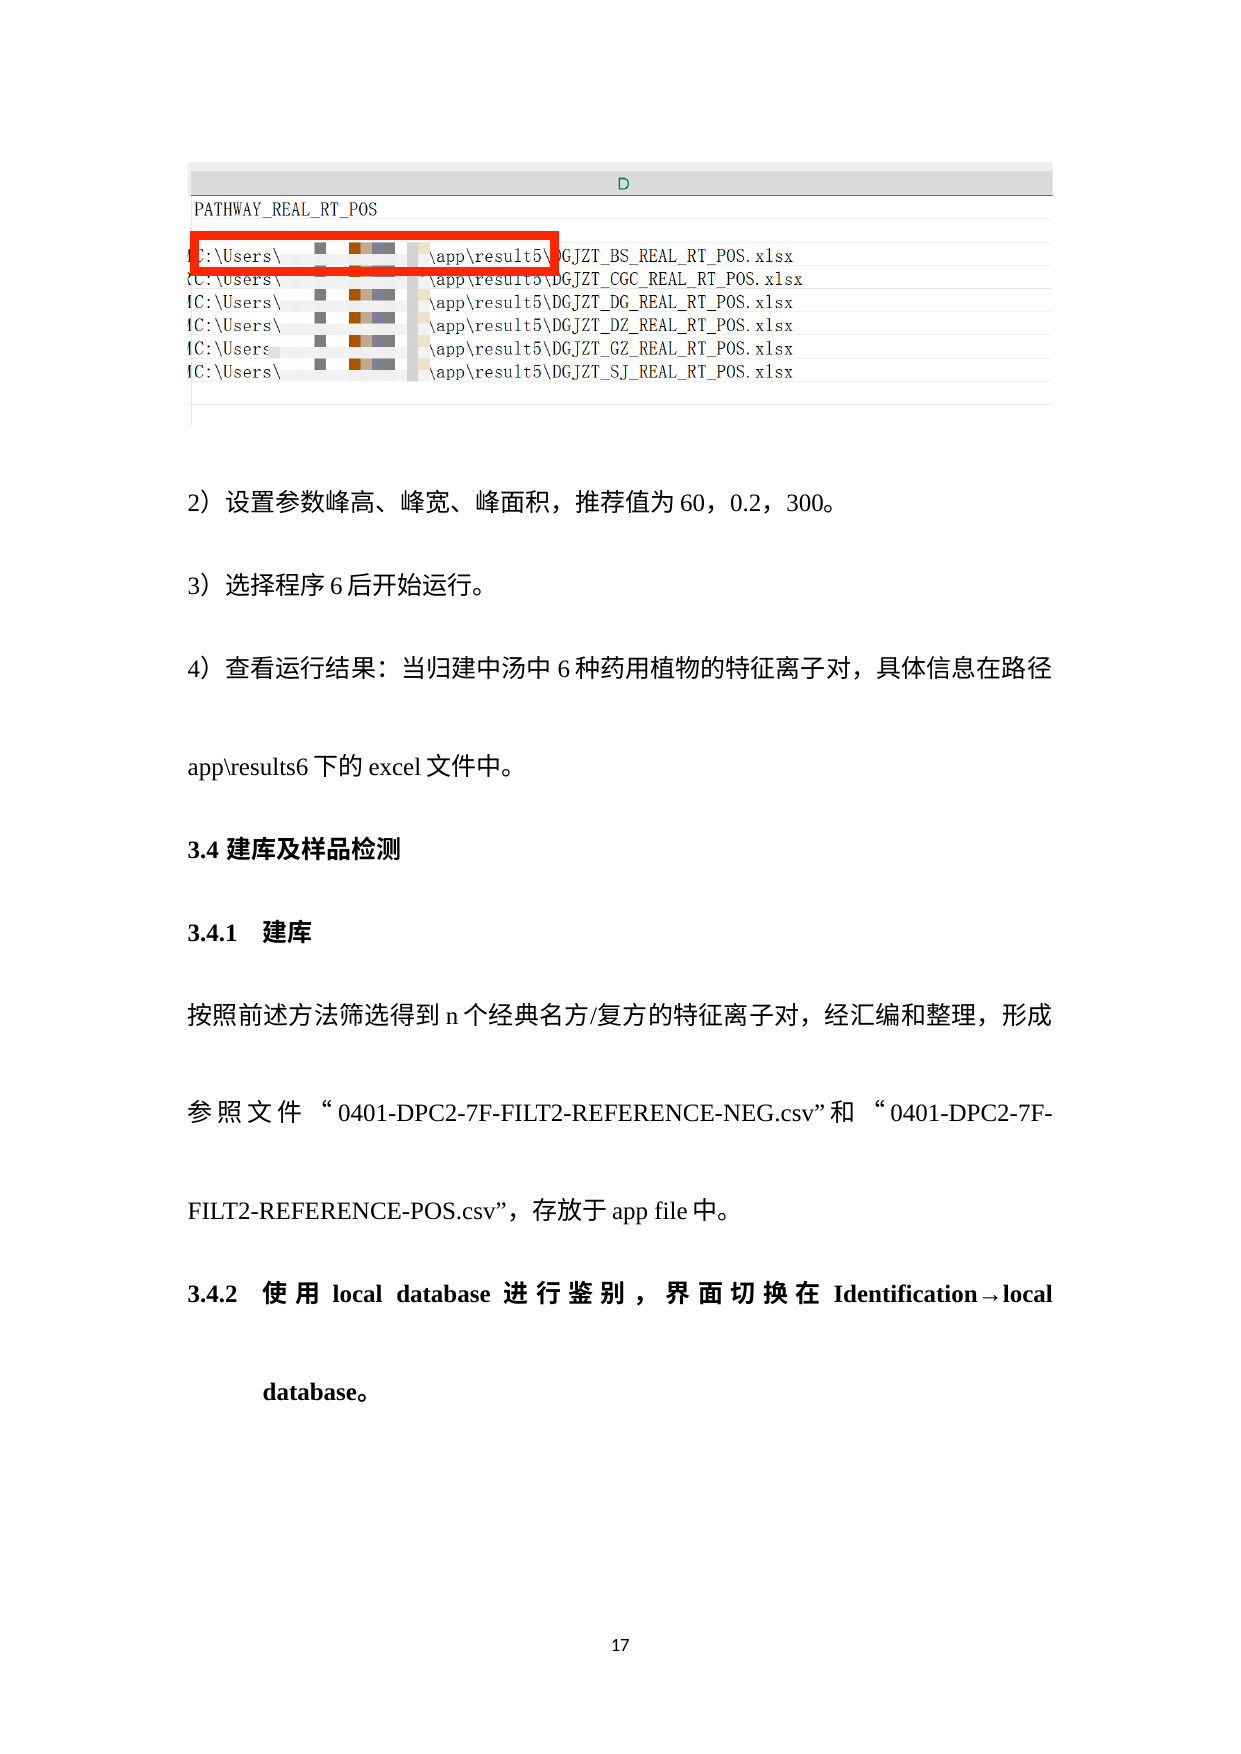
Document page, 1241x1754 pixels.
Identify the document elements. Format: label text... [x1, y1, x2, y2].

list 建库 [187, 898, 1053, 963]
list 使用local database进行鉴别，界面切换在Identification→local database。 [187, 1259, 1053, 1422]
text 3）选择程序6后开始运行。 [187, 551, 1053, 616]
list 建库及样品检测 [187, 815, 1053, 880]
text 2）设置参数峰高、峰宽、峰面积，推荐值为60，0.2，300。 [187, 468, 1053, 533]
text 4）查看运行结果：当归建中汤中6种药用植物的特征离子对，具体信息在路径app\results6下的excel文件中。 [187, 634, 1053, 797]
picture [187, 162, 1053, 425]
text 按照前述方法筛选得到n个经典名方/复方的特征离子对，经汇编和整理，形成参照文件“0401-DPC2-7F-FILT2-REFERENCE-NEG.csv”和“0401-DPC2-7F-FILT2-REFERENCE-POS.csv”，存放于app file中。 [187, 981, 1053, 1241]
